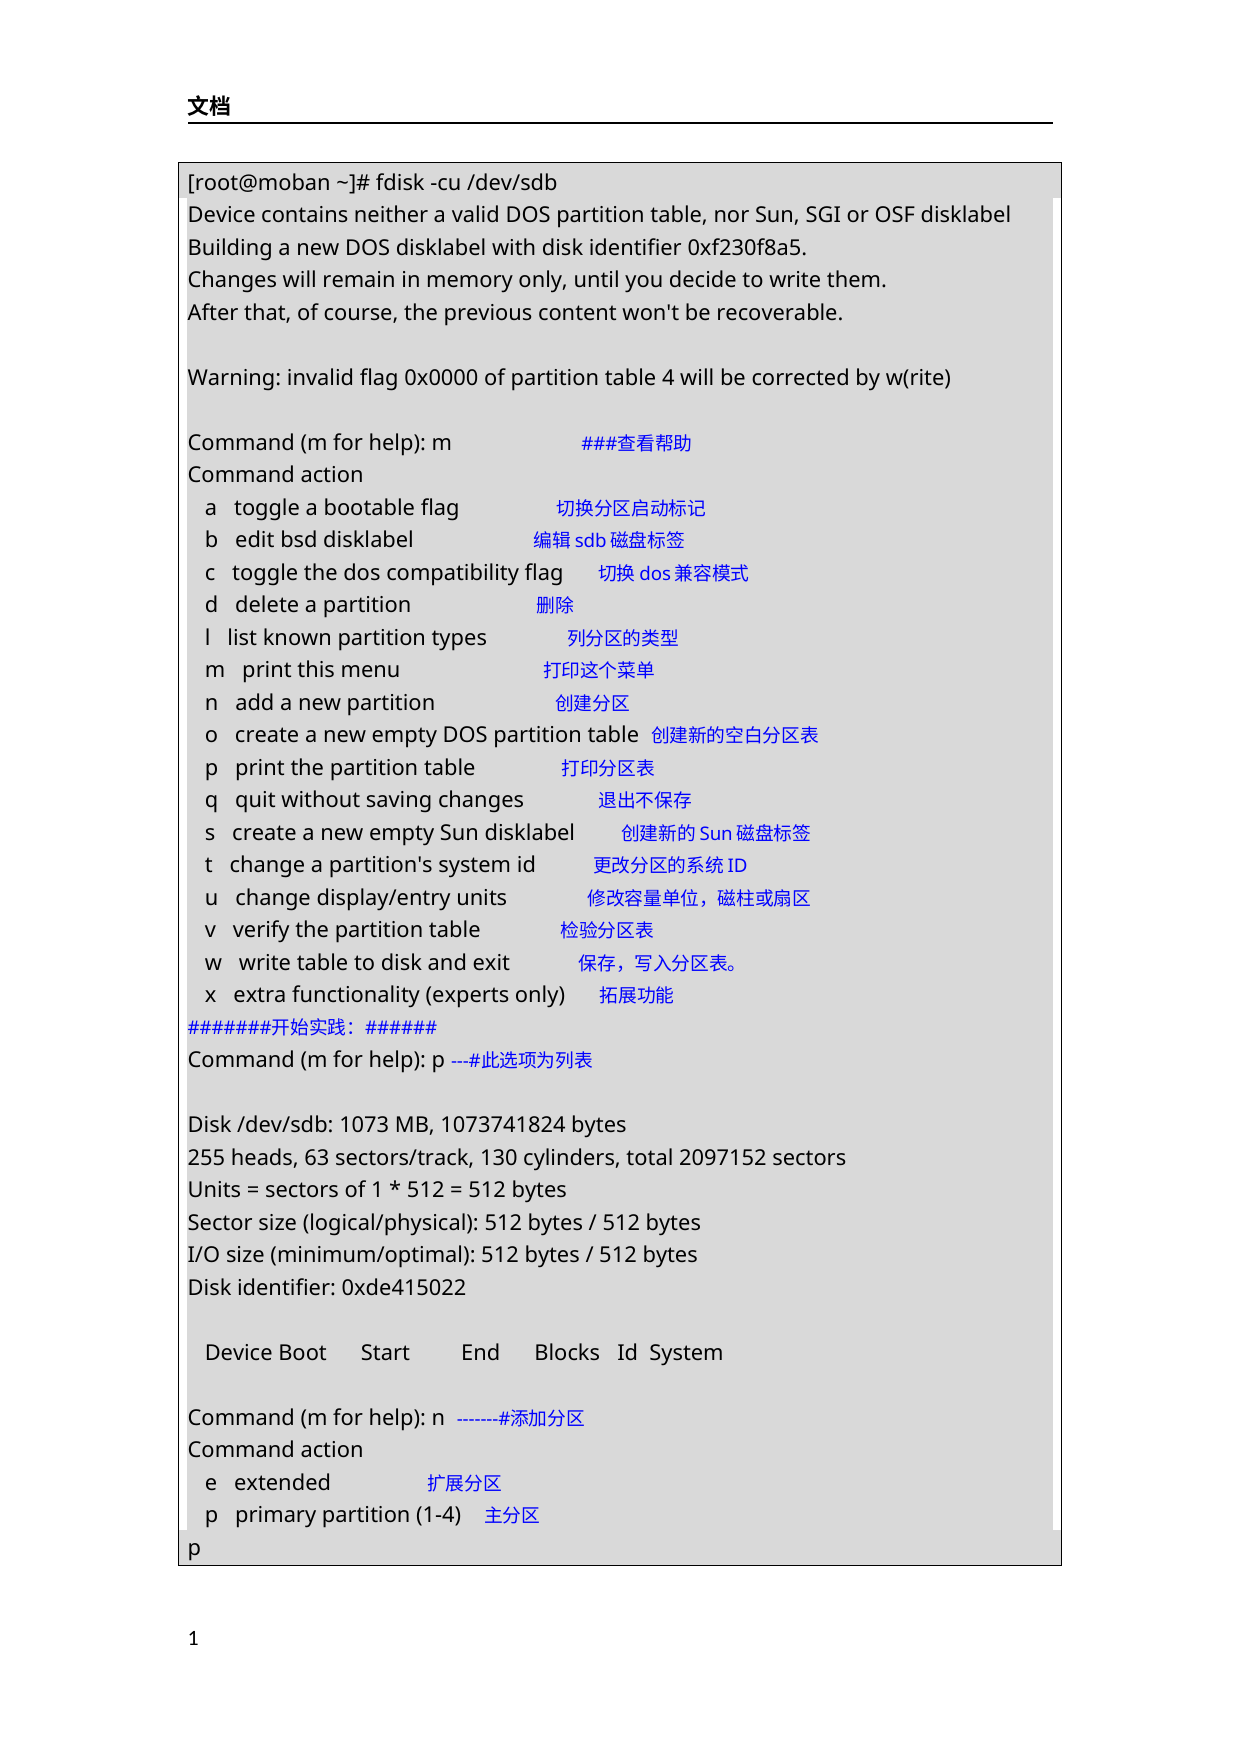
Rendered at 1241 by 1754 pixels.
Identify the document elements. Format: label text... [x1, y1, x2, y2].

text c toggle the dos compatibility flag 切换dos兼容模式 [187, 555, 1053, 588]
text v verify the partition table 检验分区表 [187, 913, 1053, 945]
text [root@moban ~]# fdisk -cu /dev/sdb [179, 163, 1061, 198]
text Sector size (logical/physical): 512 bytes / 512 bytes [187, 1205, 1053, 1238]
text After that, of course, the previous content won't be recoverable. [187, 295, 1053, 328]
text x extra functionality (experts only) 拓展功能 [187, 978, 1053, 1010]
text a toggle a bootable flag 切换分区启动标记 [187, 490, 1053, 523]
text Device contains neither a valid DOS partition table, nor Sun, SGI or OSF disklabel [187, 198, 1053, 230]
text d delete a partition 删除 [187, 588, 1053, 620]
text 255 heads, 63 sectors/track, 130 cylinders, total 2097152 sectors [187, 1140, 1053, 1173]
text Changes will remain in memory only, until you decide to write them. [187, 263, 1053, 295]
text Command action [187, 1433, 1053, 1465]
text m print this menu 打印这个菜单 [187, 653, 1053, 685]
text Command (m for help): p ---#此选项为列表 [187, 1043, 1053, 1075]
text o create a new empty DOS partition table 创建新的空白分区表 [187, 718, 1053, 750]
text l list known partition types 列分区的类型 [187, 620, 1053, 653]
text #######开始实践：###### [187, 1010, 1053, 1043]
text Building a new DOS disklabel with disk identifier 0xf230f8a5. [187, 230, 1053, 263]
text n add a new partition 创建分区 [187, 685, 1053, 718]
text I/O size (minimum/optimal): 512 bytes / 512 bytes [187, 1238, 1053, 1270]
text Command (m for help): m ###查看帮助 [187, 425, 1053, 458]
text t change a partition's system id 更改分区的系统ID [187, 848, 1053, 880]
text w write table to disk and exit 保存，写入分区表。 [187, 945, 1053, 978]
text Disk identifier: 0xde415022 [187, 1270, 1053, 1303]
text b edit bsd disklabel 编辑sdb磁盘标签 [187, 523, 1053, 555]
text e extended 扩展分区 [187, 1465, 1053, 1498]
text s create a new empty Sun disklabel 创建新的Sun磁盘标签 [187, 815, 1053, 848]
text Warning: invalid flag 0x0000 of partition table 4 will be corrected by w(rite) [187, 360, 1053, 393]
text p [179, 1527, 1061, 1565]
text Disk /dev/sdb: 1073 MB, 1073741824 bytes [187, 1108, 1053, 1140]
text Device Boot Start End Blocks Id System [187, 1335, 1053, 1368]
text p primary partition (1-4) 主分区 [187, 1498, 1053, 1527]
text p print the partition table 打印分区表 [187, 750, 1053, 783]
text u change display/entry units 修改容量单位，磁柱或扇区 [187, 880, 1053, 913]
text q quit without saving changes 退出不保存 [187, 783, 1053, 815]
text Command action [187, 458, 1053, 490]
text Command (m for help): n -------#添加分区 [187, 1400, 1053, 1433]
text Units = sectors of 1 * 512 = 512 bytes [187, 1173, 1053, 1205]
